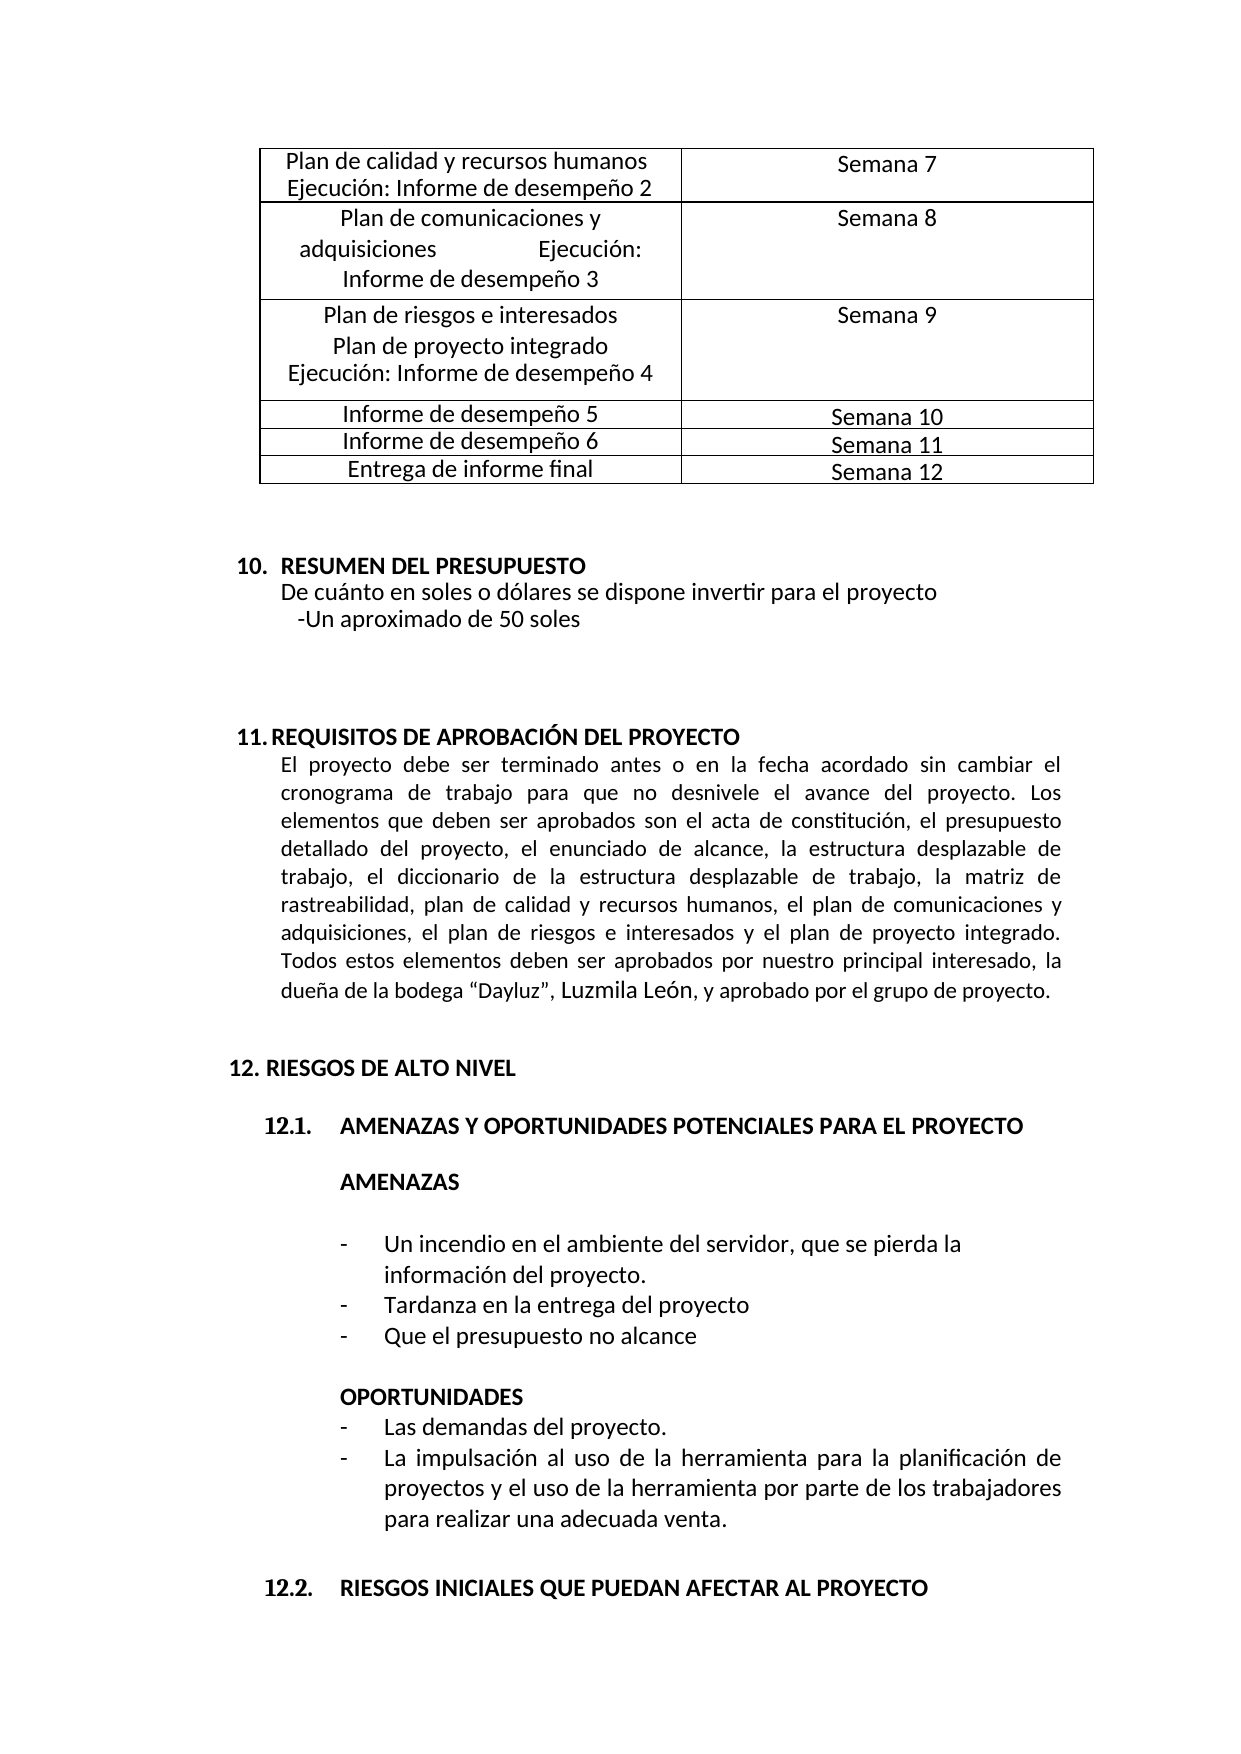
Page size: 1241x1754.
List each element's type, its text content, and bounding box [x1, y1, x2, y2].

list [265, 1575, 1063, 1602]
table_cell Semana 8 [682, 203, 1093, 299]
table_cell Semana 7 [682, 149, 1093, 201]
table_cell Informe de desempeño 5 [261, 401, 681, 428]
table_cell Semana 10 [682, 401, 1093, 428]
table_cell Informe de desempeño 6 [261, 429, 681, 455]
list De cuánto en soles o dólares se dispone invertir para el proyecto -Un aproximado de 50 soles [281, 580, 1063, 632]
list RESUMEN DEL PRESUPUESTO [236, 553, 1063, 580]
list RIESGOS DE ALTO NIVEL [228, 1052, 1063, 1083]
list Las demandas del proyecto. [340, 1411, 1063, 1442]
table_cell Entrega de informe final [261, 456, 681, 482]
table_cell Plan de calidad y recursos humanos Ejecución: Informe de desempeño 2 [261, 149, 681, 201]
table_cell Plan de riesgos e interesados Plan de proyecto integrado Ejecución: Informe de desempeño 4 [261, 300, 681, 400]
list La impulsación al uso de la herramienta para la planificación de proyectos y el uso de la herramienta por parte de los trabajadores para realizar una adecuada venta. [340, 1442, 1063, 1533]
list AMENAZAS Y OPORTUNIDADES POTENCIALES PARA EL PROYECTO [265, 1113, 1063, 1139]
list Tardanza en la entrega del proyecto [340, 1289, 1063, 1320]
list REQUISITOS DE APROBACIÓN DEL PROYECTO [236, 724, 1063, 750]
list Que el presupuesto no alcance [340, 1320, 1063, 1350]
list Un incendio en el ambiente del servidor, que se pierda la información del proyecto. [340, 1228, 1063, 1289]
table_cell Semana 12 [682, 456, 1093, 482]
table_cell Semana 11 [682, 429, 1093, 455]
text AMENAZAS [340, 1166, 1063, 1196]
table_cell Semana 9 [682, 300, 1093, 400]
table_cell Plan de comunicaciones y adquisiciones Ejecución: Informe de desempeño 3 [261, 203, 681, 299]
text OPORTUNIDADES [340, 1381, 1063, 1411]
text El proyecto debe ser terminado antes o en la fecha acordado sin cambiar el cronograma de trabajo para que no desnivele el avance del proyecto. Los elementos que deben ser aprobados son el acta de constitución, el presupuesto detallado del proyecto, el enunciado de alcance, la estructura desplazable de trabajo, el diccionario de la estructura desplazable de trabajo, la matriz de rastreabilidad, plan de calidad y recursos humanos, el plan de comunicaciones y adquisiciones, el plan de riesgos e interesados y el plan de proyecto integrado. Todos estos elementos deben ser aprobados por nuestro principal interesado, la dueña de la bodega “Dayluz”, Luzmila León, y aprobado por el grupo de proyecto. [281, 750, 1063, 1005]
